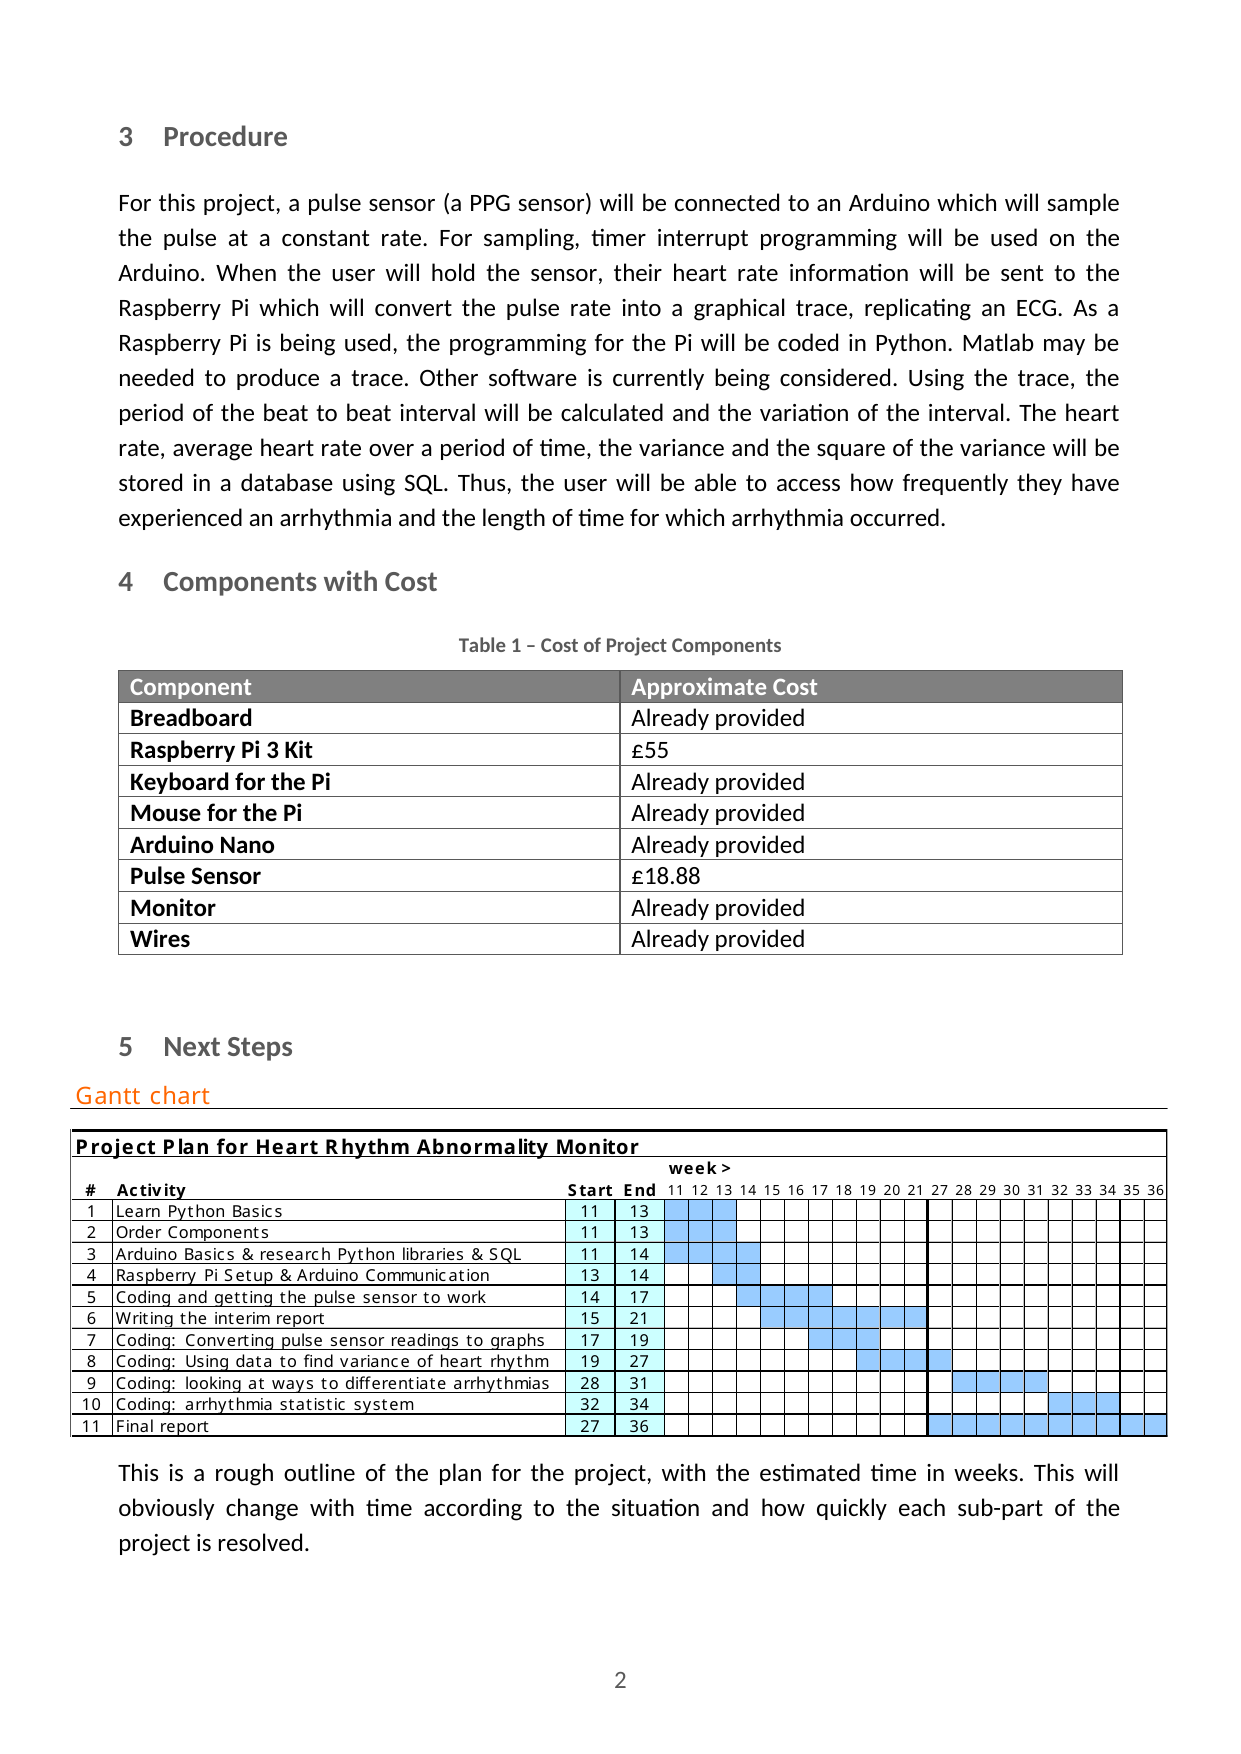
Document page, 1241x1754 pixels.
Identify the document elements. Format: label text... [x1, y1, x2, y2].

table_cell Raspberry Pi 3 Kit [119, 734, 619, 765]
table_cell Arduino Nano [119, 829, 619, 859]
table_cell Already provided [621, 829, 1122, 859]
table_cell £18.88 [621, 860, 1122, 891]
table_cell Already provided [621, 797, 1122, 828]
table_cell Mouse for the Pi [119, 797, 619, 828]
table_cell Already provided [621, 766, 1122, 796]
table_cell Monitor [119, 892, 619, 922]
table_cell Already provided [621, 924, 1122, 954]
text For this project, a pulse sensor (a PPG sensor) will be connected to an Arduino which will sample the pulse at a constant rate. For sampling, timer interrupt programming will be used on the Arduino. When the user will hold the sensor, their heart rate information will be sent to the Raspberry Pi which will convert the pulse rate into a graphical trace, replicating an ECG. As a Raspberry Pi is being used, the programming for the Pi will be coded in Python. Matlab may be needed to produce a trace. Other software is currently being considered. Using the trace, the period of the beat to beat interval will be calculated and the variation of the interval. The heart rate, average heart rate over a period of time, the variance and the square of the variance will be stored in a database using SQL. Thus, the user will be able to access how frequently they have experienced an arrhythmia and the length of time for which arrhythmia occurred. [118, 188, 1122, 533]
table_header Component [119, 671, 619, 702]
subtitle Components with Cost [118, 563, 1122, 598]
subtitle Procedure [118, 118, 1122, 154]
text This is a rough outline of the plan for the project, with the estimated time in weeks. This will obviously change with time according to the situation and how quickly each sub-part of the project is resolved. [118, 1457, 1122, 1558]
table_header Approximate Cost [621, 671, 1122, 702]
table_cell Already provided [621, 703, 1122, 733]
table_cell Wires [119, 924, 619, 954]
table_cell Pulse Sensor [119, 860, 619, 891]
table_cell Keyboard for the Pi [119, 766, 619, 796]
table_cell £55 [621, 734, 1122, 765]
text Table 1 – Cost of Project Components [118, 632, 1122, 657]
subtitle Next Steps [118, 1028, 1122, 1063]
table_cell Breadboard [119, 703, 619, 733]
table_cell Already provided [621, 892, 1122, 922]
